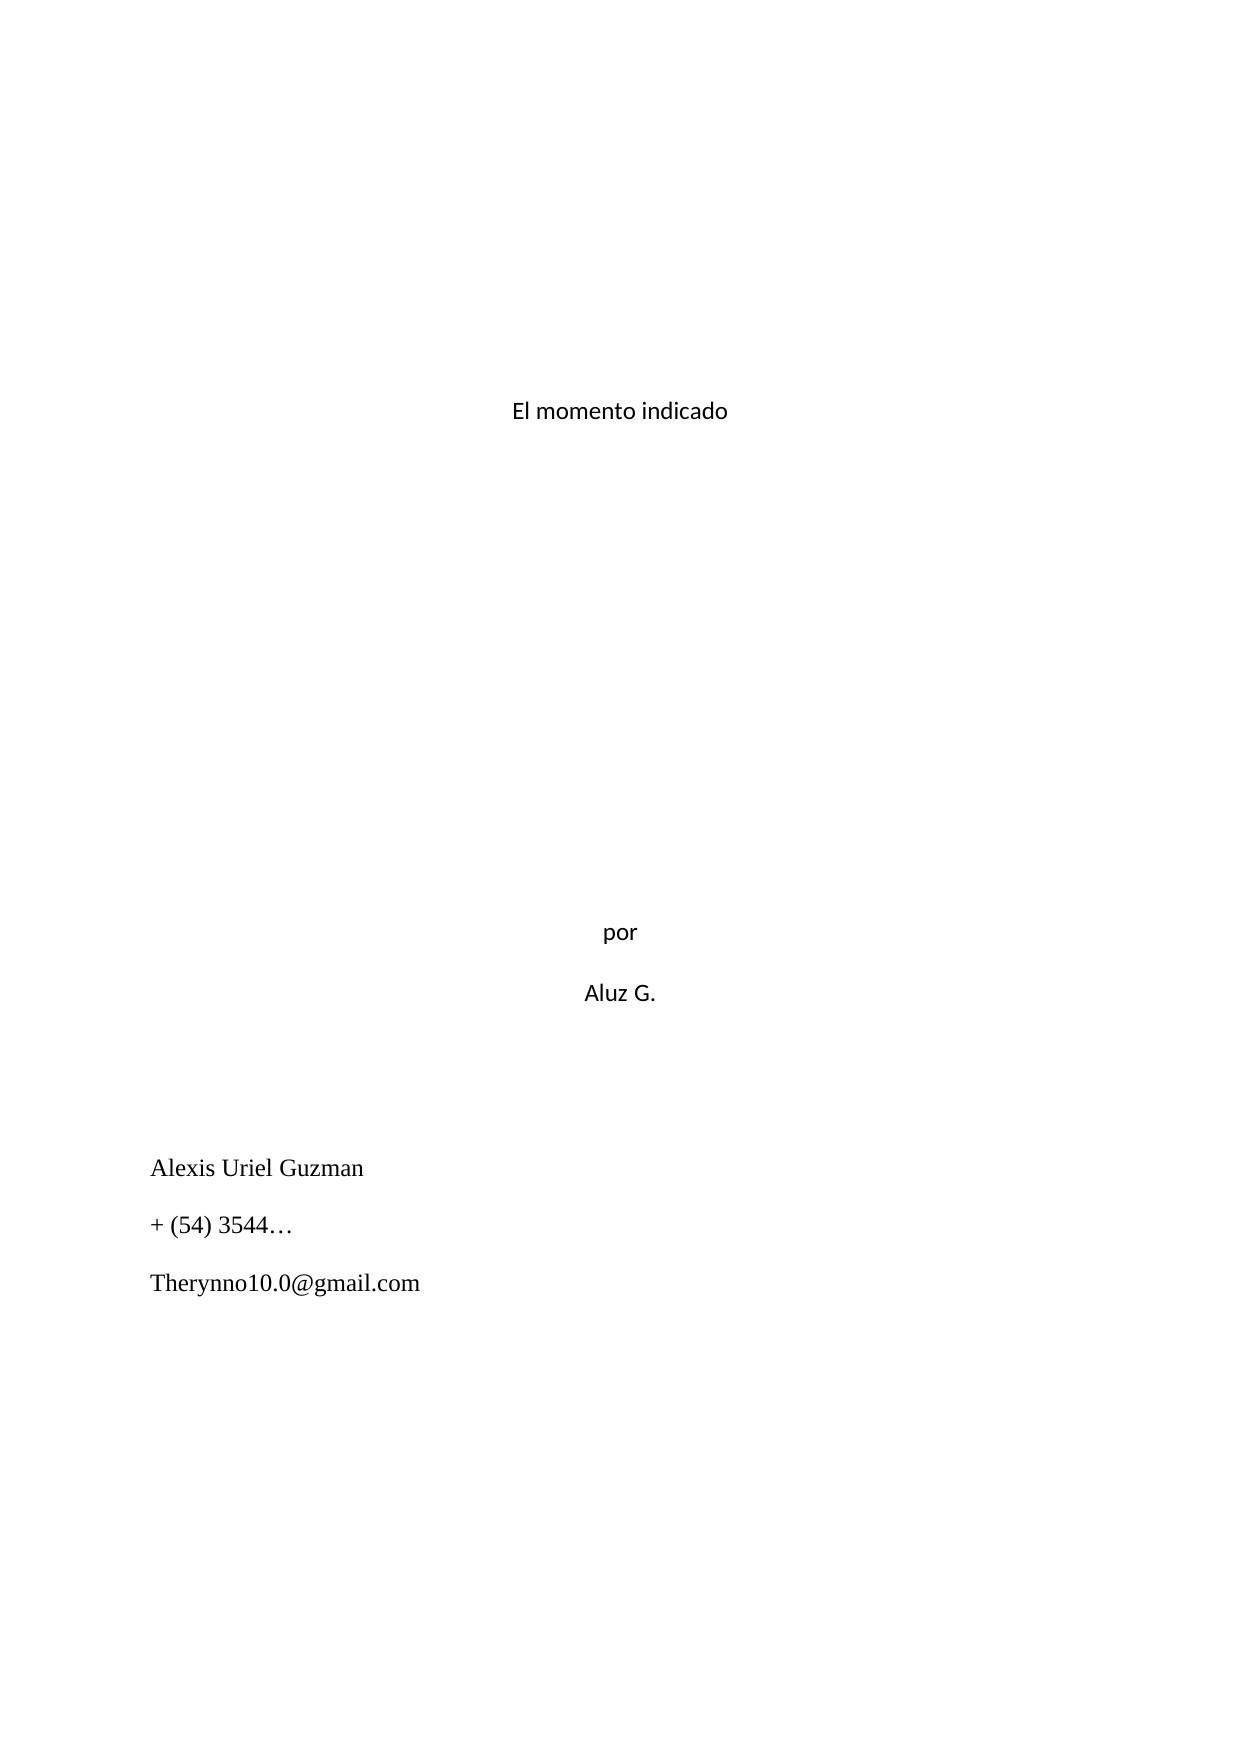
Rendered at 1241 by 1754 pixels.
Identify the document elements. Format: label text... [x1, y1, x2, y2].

text Alexis Uriel Guzman [150, 1153, 1090, 1182]
text Therynno10.0@gmail.com [150, 1268, 1090, 1297]
text + (54) 3544… [150, 1211, 1090, 1239]
